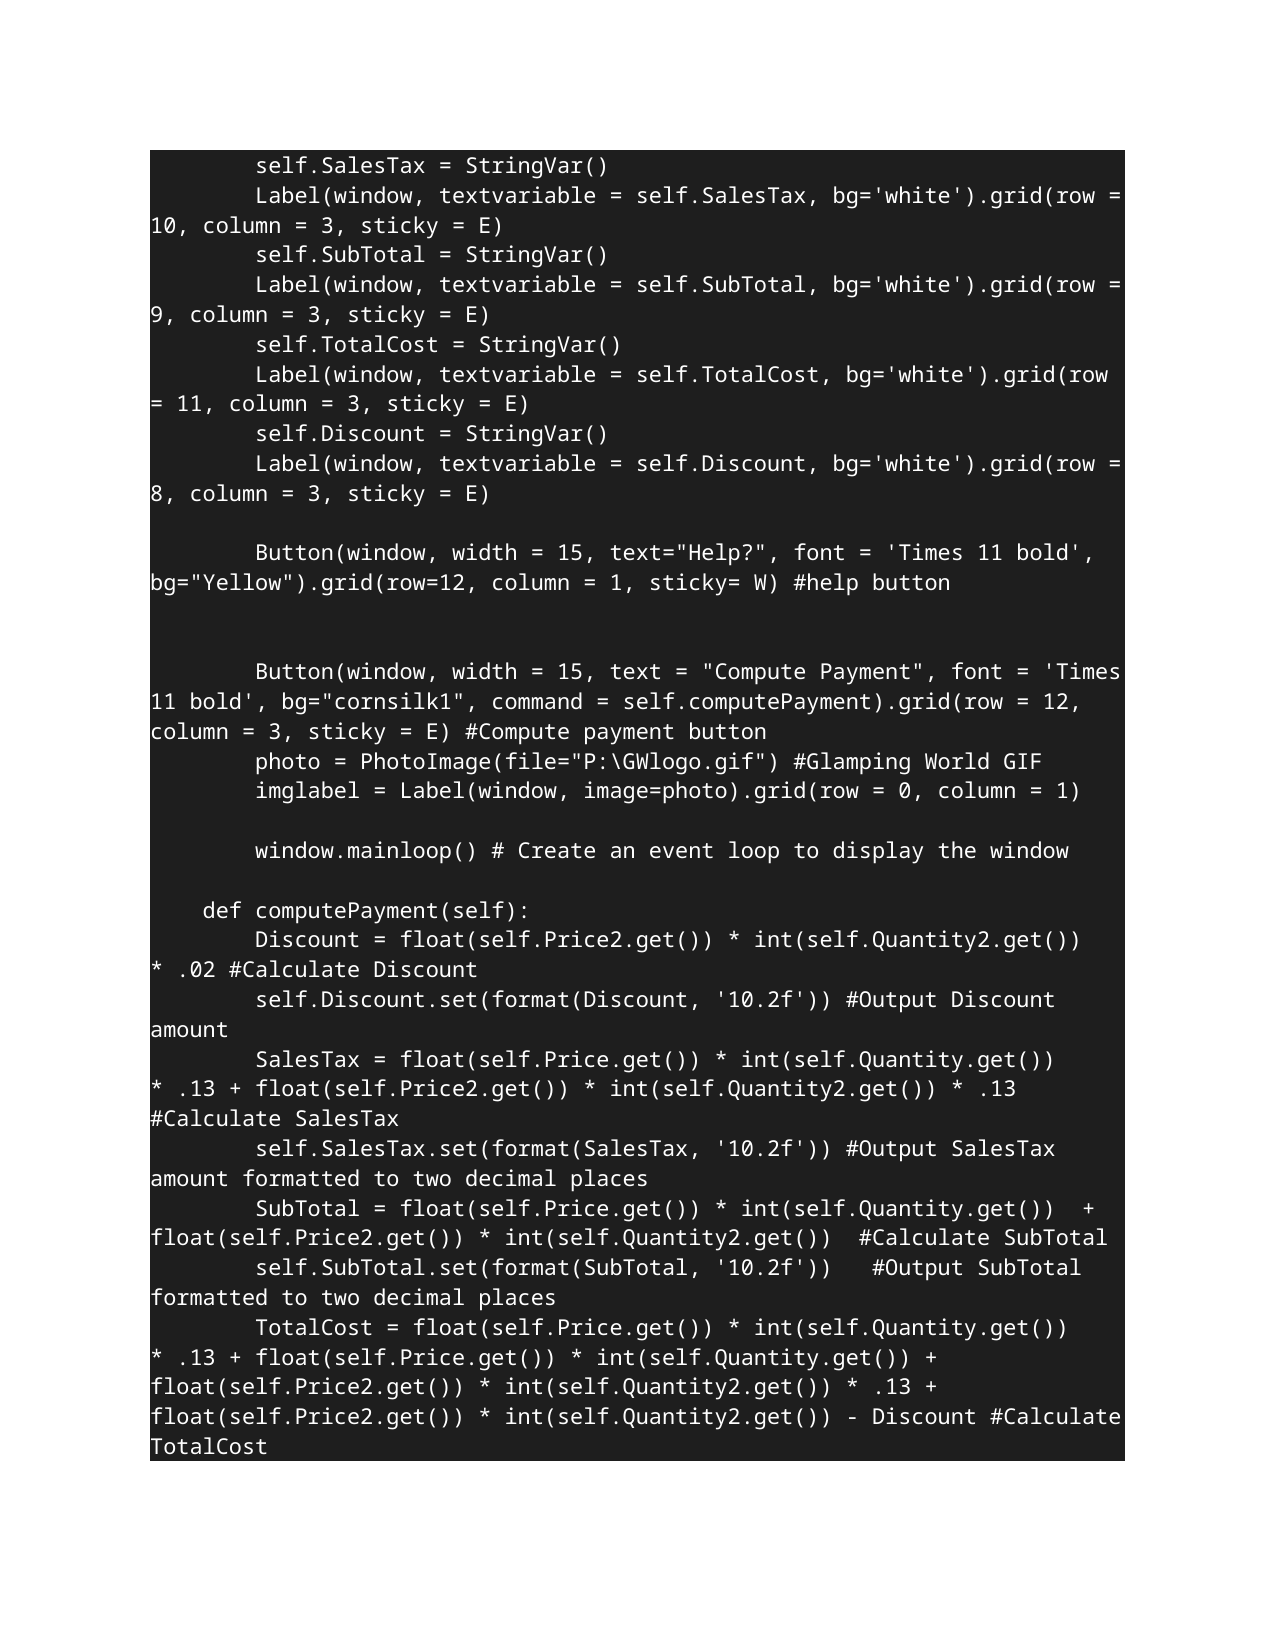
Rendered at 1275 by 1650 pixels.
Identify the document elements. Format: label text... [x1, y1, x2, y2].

text self.SalesTax = StringVar() [150, 150, 1125, 180]
text Label(window, textvariable = self.SalesTax, bg='white').grid(row = 10, column = 3, sticky = E) [150, 180, 1125, 239]
text SalesTax = float(self.Price.get()) * int(self.Quantity.get()) * .13 + float(self.Price2.get()) * int(self.Quantity2.get()) * .13 #Calculate SalesTax [150, 1044, 1125, 1133]
text Button(window, width = 15, text="Help?", font = 'Times 11 bold', bg="Yellow").grid(row=12, column = 1, sticky= W) #help button [150, 537, 1125, 597]
text self.Discount = StringVar() [150, 418, 1125, 448]
text self.Discount.set(format(Discount, '10.2f')) #Output Discount amount [150, 984, 1125, 1044]
text Button(window, width = 15, text = "Compute Payment", font = 'Times 11 bold', bg="cornsilk1", command = self.computePayment).grid(row = 12, column = 3, sticky = E) #Compute payment button [150, 656, 1125, 746]
text Label(window, textvariable = self.TotalCost, bg='white').grid(row = 11, column = 3, sticky = E) [150, 358, 1125, 418]
text Label(window, textvariable = self.SubTotal, bg='white').grid(row = 9, column = 3, sticky = E) [150, 269, 1125, 329]
text window.mainloop() # Create an event loop to display the window [150, 835, 1125, 865]
text SubTotal = float(self.Price.get()) * int(self.Quantity.get()) + float(self.Price2.get()) * int(self.Quantity2.get()) #Calculate SubTotal [150, 1193, 1125, 1252]
text Discount = float(self.Price2.get()) * int(self.Quantity2.get()) * .02 #Calculate Discount [150, 924, 1125, 984]
text self.SubTotal.set(format(SubTotal, '10.2f')) #Output SubTotal formatted to two decimal places [150, 1252, 1125, 1312]
text self.SubTotal = StringVar() [150, 239, 1125, 269]
text imglabel = Label(window, image=photo).grid(row = 0, column = 1) [150, 776, 1125, 805]
text Label(window, textvariable = self.Discount, bg='white').grid(row = 8, column = 3, sticky = E) [150, 448, 1125, 507]
text self.SalesTax.set(format(SalesTax, '10.2f')) #Output SalesTax amount formatted to two decimal places [150, 1133, 1125, 1193]
text TotalCost = float(self.Price.get()) * int(self.Quantity.get()) * .13 + float(self.Price.get()) * int(self.Quantity.get()) + float(self.Price2.get()) * int(self.Quantity2.get()) * .13 + float(self.Price2.get()) * int(self.Quantity2.get()) - Discount #Calculate TotalCost [150, 1312, 1125, 1461]
text self.TotalCost = StringVar() [150, 329, 1125, 358]
text def computePayment(self): [150, 895, 1125, 924]
text photo = PhotoImage(file="P:\GWlogo.gif") #Glamping World GIF [150, 746, 1125, 776]
